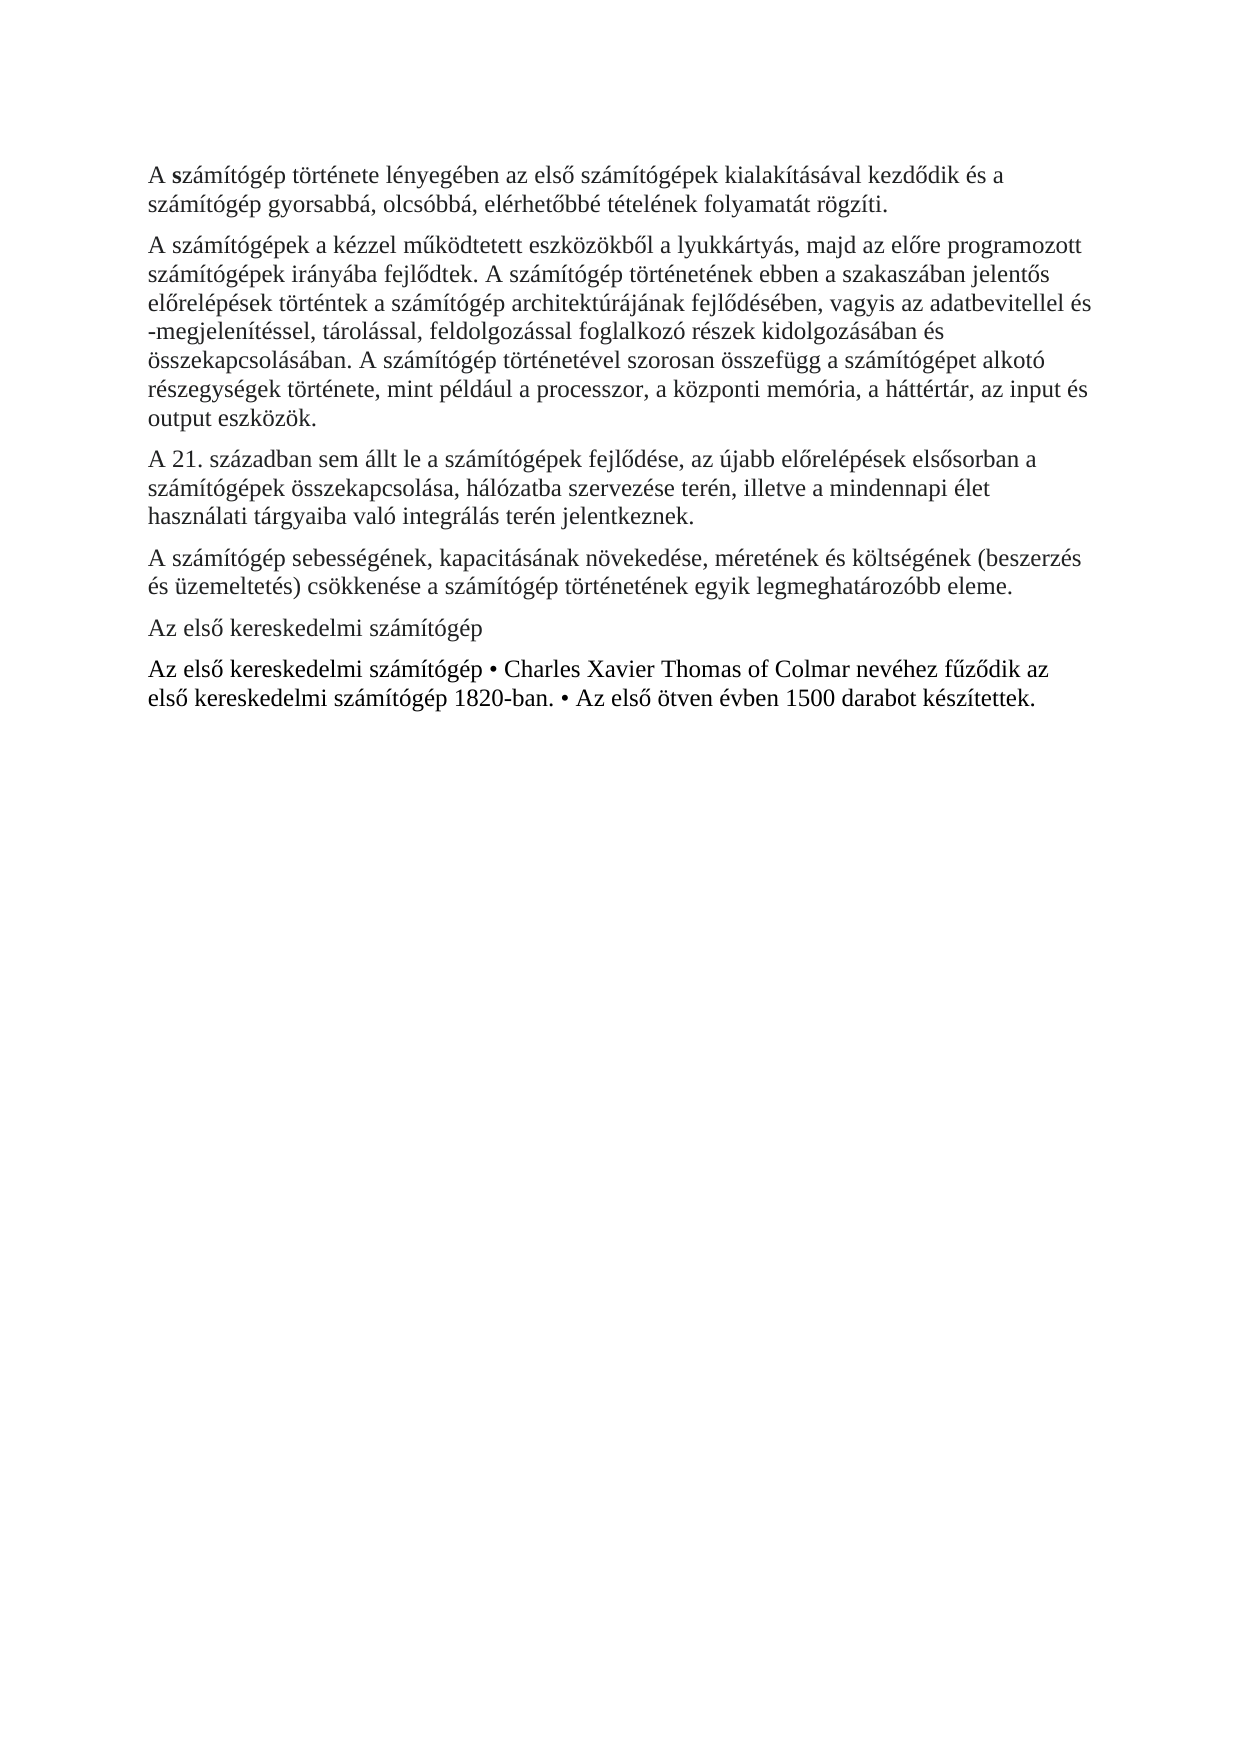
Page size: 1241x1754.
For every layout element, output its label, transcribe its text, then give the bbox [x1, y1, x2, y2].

text Az első kereskedelmi számítógép • Charles Xavier Thomas of Colmar nevéhez fűződik az első kereskedelmi számítógép 1820-ban. • Az első ötven évben 1500 darabot készítettek. [148, 654, 1093, 711]
text A 21. században sem állt le a számítógépek fejlődése, az újabb előrelépések elsősorban a számítógépek összekapcsolása, hálózatba szervezése terén, illetve a mindennapi élet használati tárgyaiba való integrálás terén jelentkeznek. [148, 444, 1093, 530]
text A számítógépek a kézzel működtetett eszközökből a lyukkártyás, majd az előre programozott számítógépek irányába fejlődtek. A számítógép történetének ebben a szakaszában jelentős előrelépések történtek a számítógép architektúrájának fejlődésében, vagyis az adatbevitellel és -megjelenítéssel, tárolással, feldolgozással foglalkozó részek kidolgozásában és összekapcsolásában. A számítógép történetével szorosan összefügg a számítógépet alkotó részegységek története, mint például a processzor, a központi memória, a háttértár, az input és output eszközök. [148, 230, 1093, 431]
text A számítógép sebességének, kapacitásának növekedése, méretének és költségének (beszerzés és üzemeltetés) csökkenése a számítógép történetének egyik legmeghatározóbb eleme. [148, 543, 1093, 600]
text Az első kereskedelmi számítógép [148, 613, 1093, 641]
text A számítógép története lényegében az első számítógépek kialakításával kezdődik és a számítógép gyorsabbá, olcsóbbá, elérhetőbbé tételének folyamatát rögzíti. [148, 160, 1093, 218]
